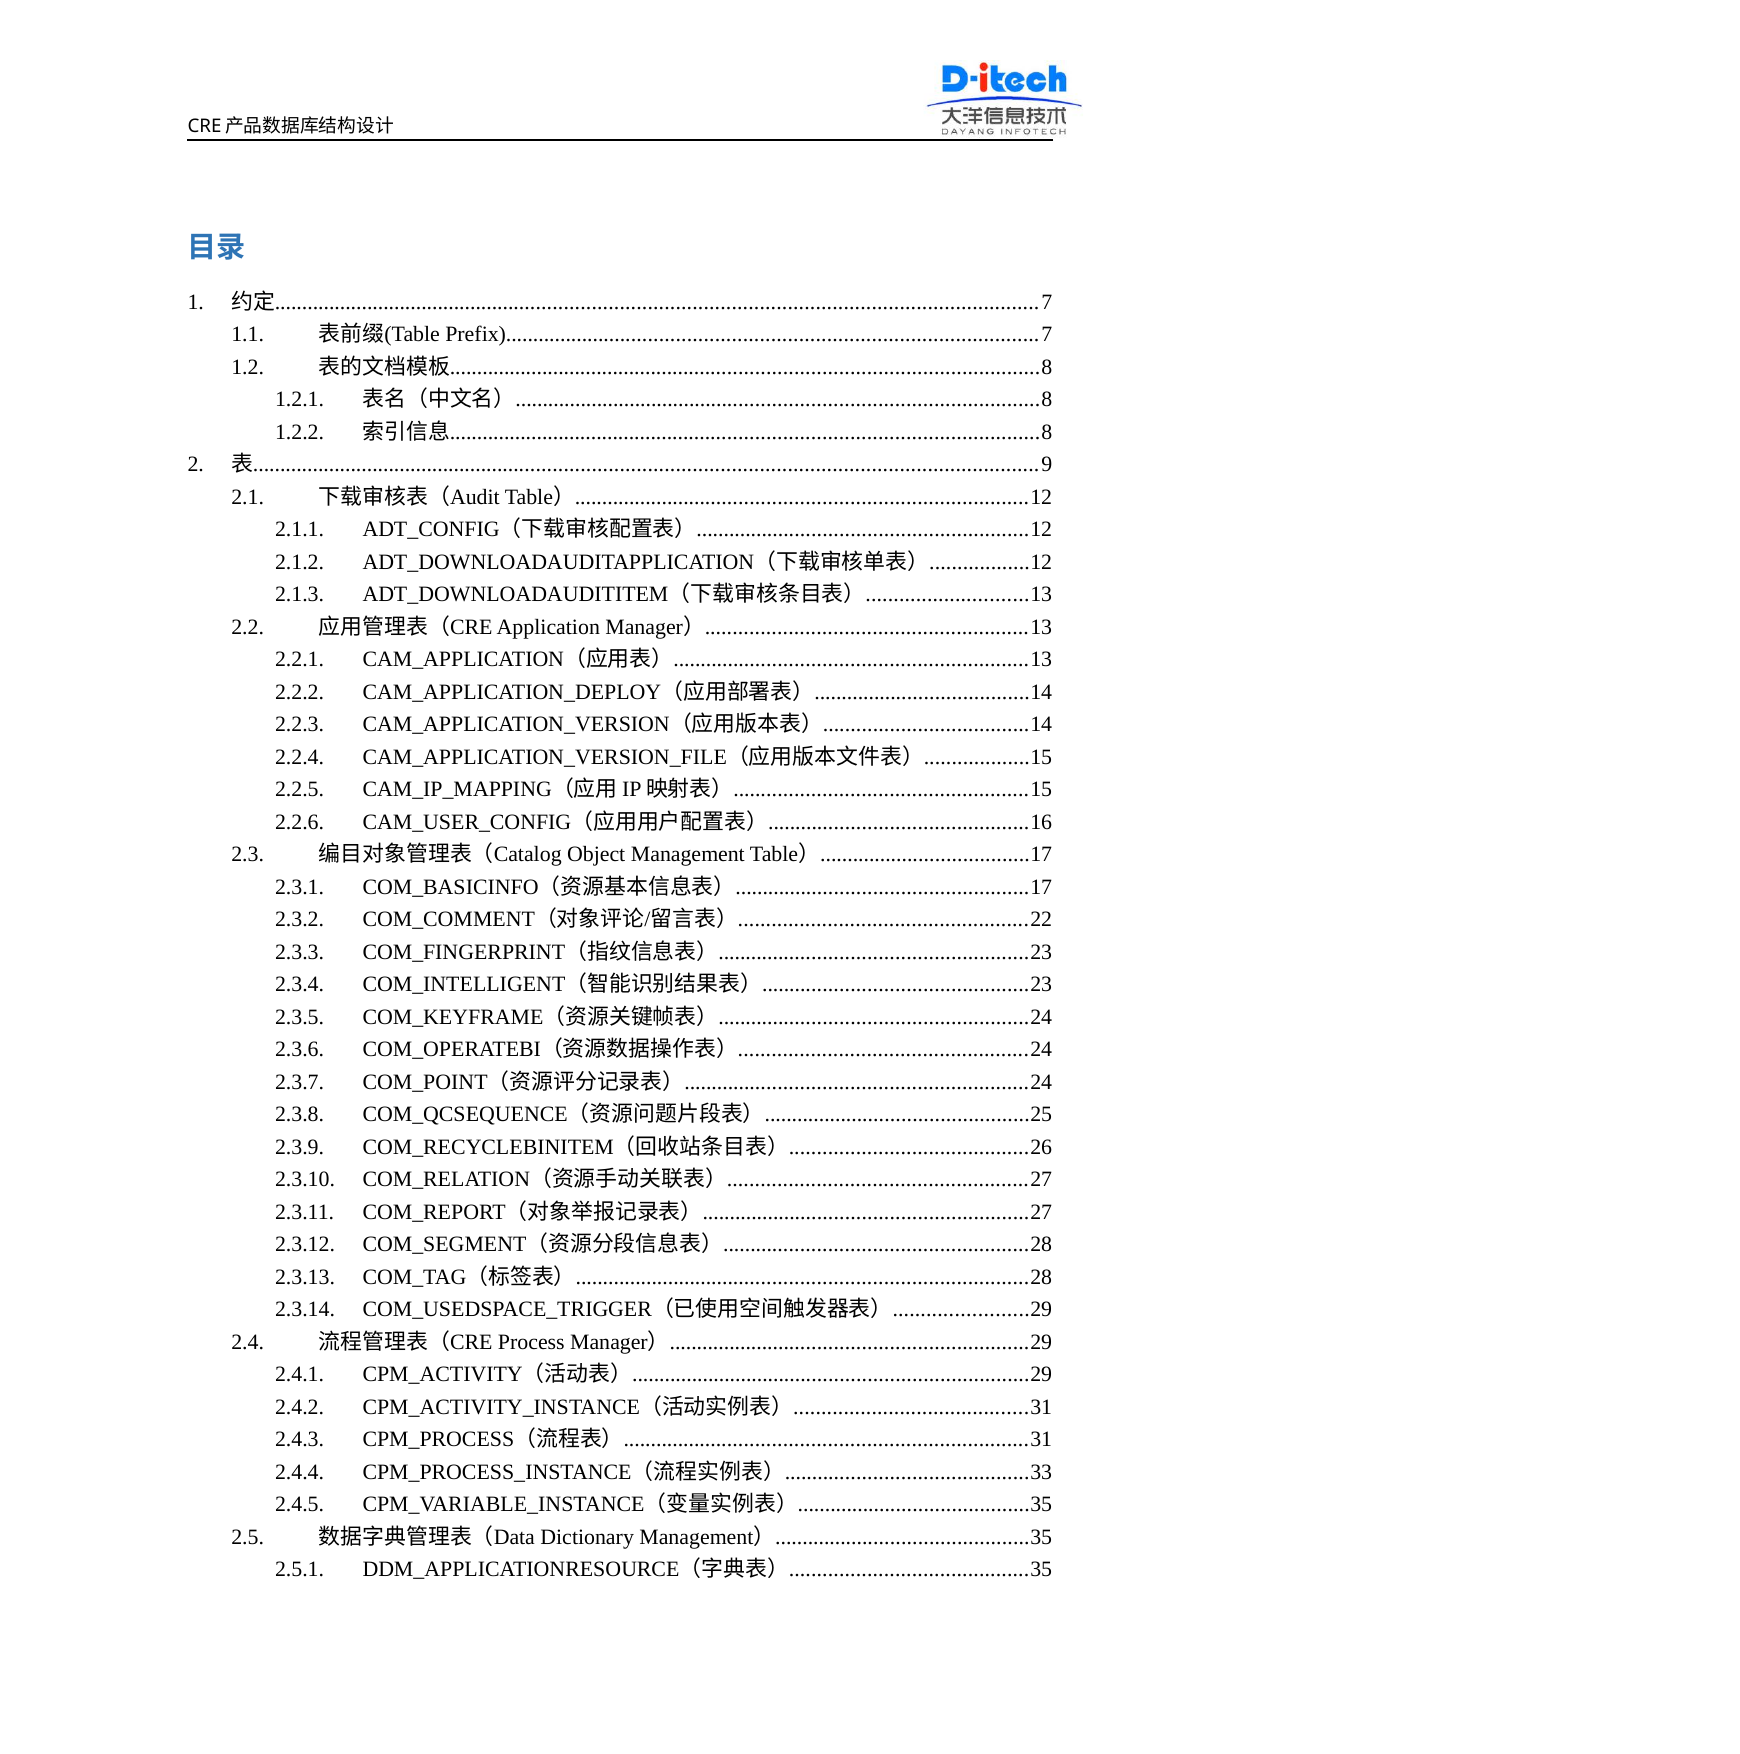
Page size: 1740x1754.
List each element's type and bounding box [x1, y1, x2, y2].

picture [923, 60, 1084, 141]
